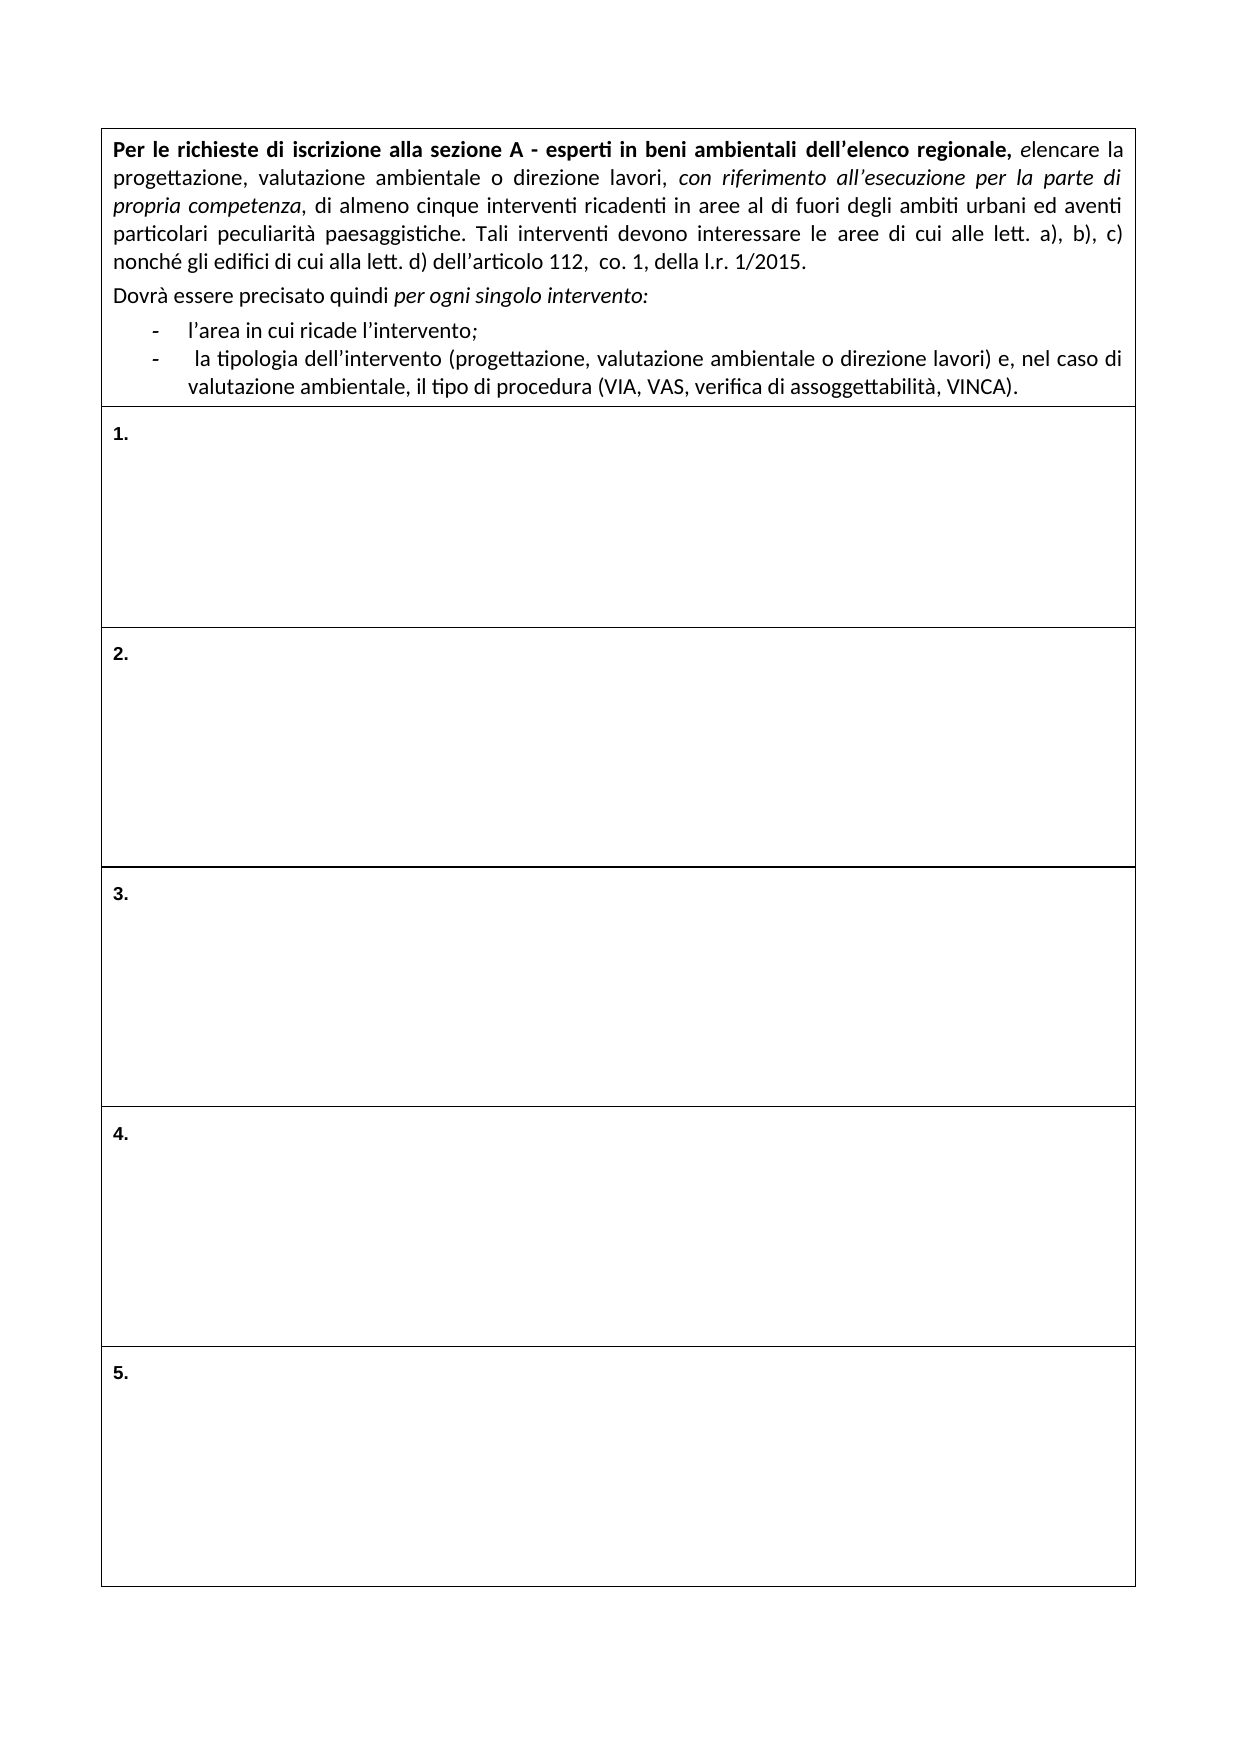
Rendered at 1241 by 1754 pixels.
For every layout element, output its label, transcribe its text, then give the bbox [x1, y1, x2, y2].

table_cell 4. [102, 1107, 1135, 1346]
table_header Per le richieste di iscrizione alla sezione A - esperti in beni ambientali dell’elenco regionale, elencare la progettazione, valutazione ambientale o direzione lavori, con riferimento all’esecuzione per la parte di propria competenza, di almeno cinque interventi ricadenti in aree al di fuori degli ambiti urbani ed aventi particolari peculiarità paesaggistiche. Tali interventi devono interessare le aree di cui alle lett. a), b), c) nonché gli edifici di cui alla lett. d) dell’articolo 112, co. 1, della l.r. 1/2015. Dovrà essere precisato quindi per ogni singolo intervento: l’area in cui ricade l’intervento; la tipologia dell’intervento (progettazione, valutazione ambientale o direzione lavori) e, nel caso di valutazione ambientale, il tipo di procedura (VIA, VAS, verifica di assoggettabilità, VINCA). [102, 129, 1135, 406]
table_cell 2. [102, 628, 1135, 866]
table_cell 3. [102, 868, 1135, 1106]
table_cell 1. [102, 407, 1135, 627]
table_cell 5. [102, 1347, 1135, 1586]
